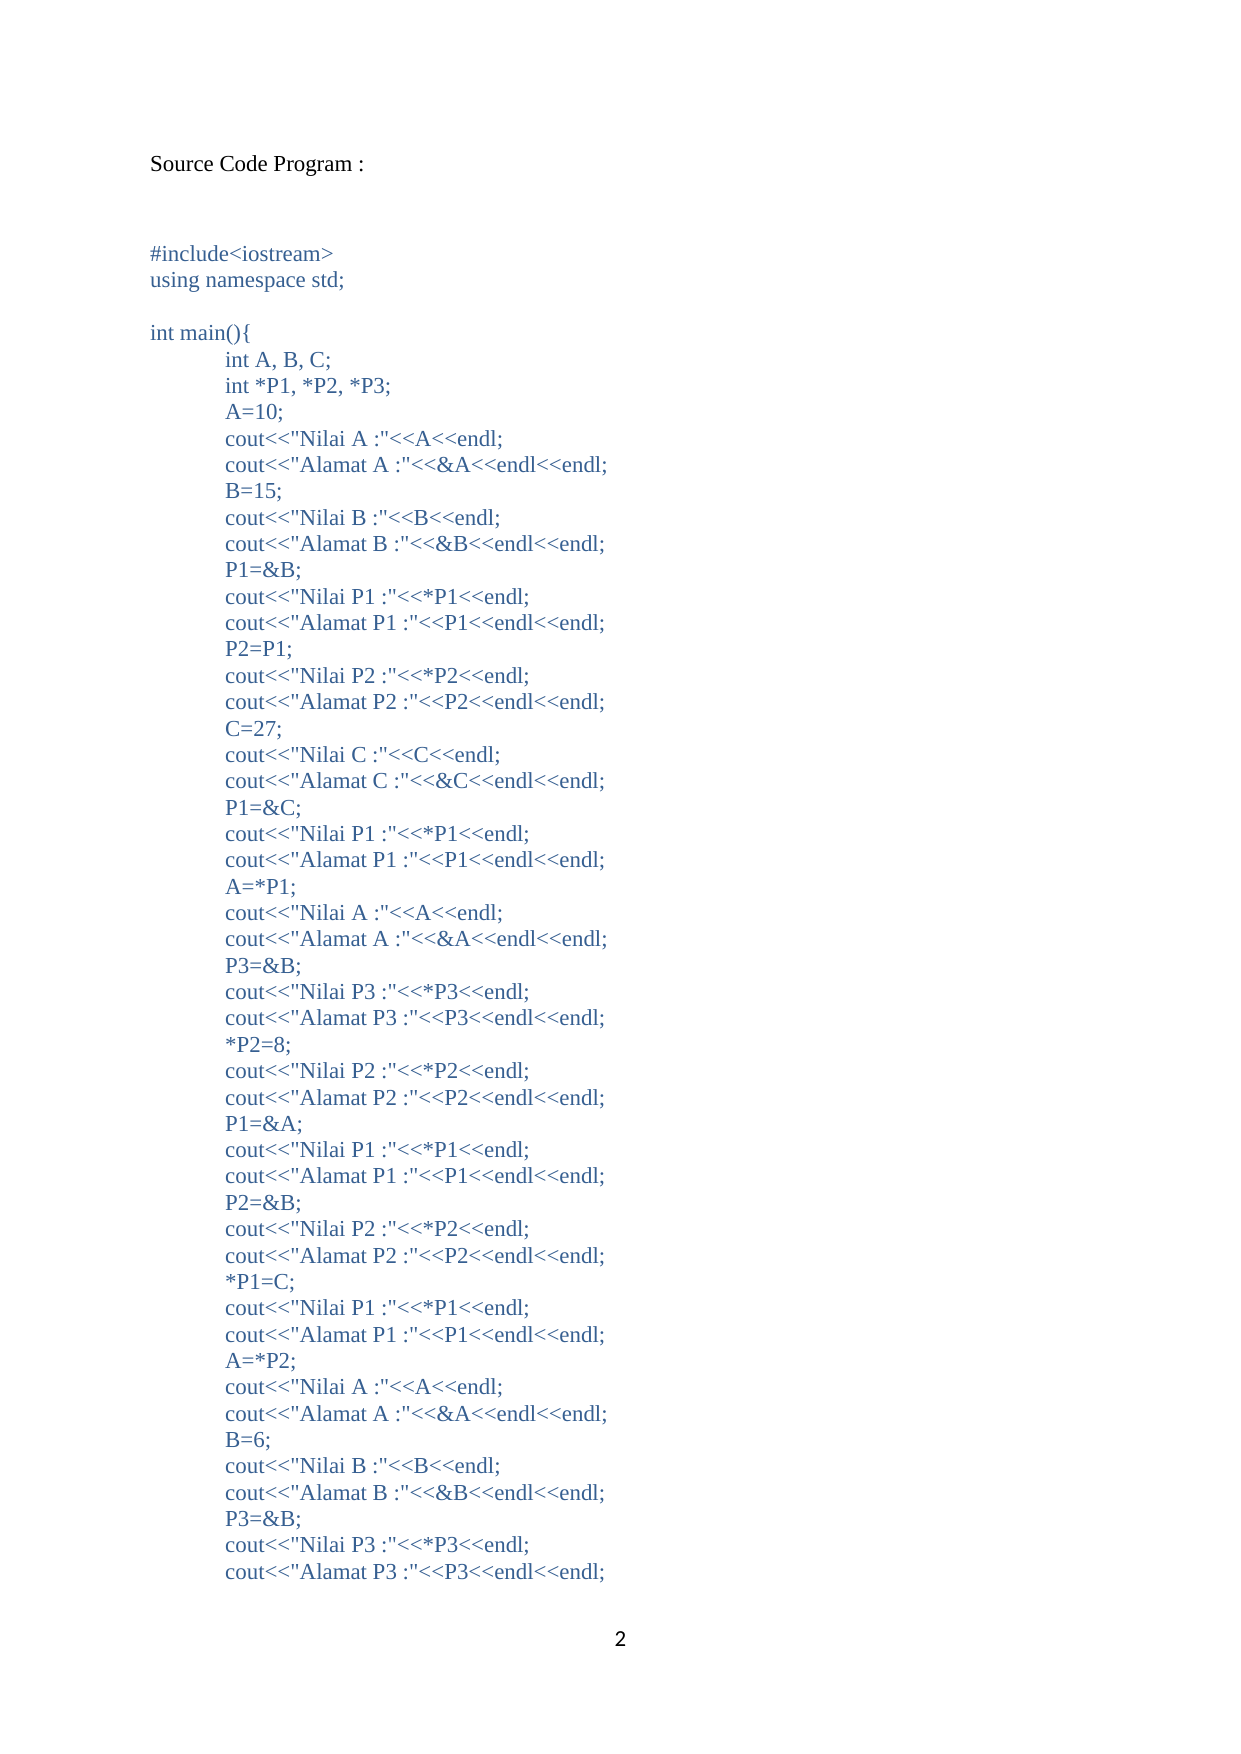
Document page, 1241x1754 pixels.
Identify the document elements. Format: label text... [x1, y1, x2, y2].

text A=*P1; [150, 873, 1090, 899]
text cout<<"Alamat A :"<<&A<<endl<<endl; [150, 451, 1090, 477]
text cout<<"Nilai B :"<<B<<endl; [150, 1452, 1090, 1479]
text P1=&C; [150, 794, 1090, 820]
text cout<<"Alamat P2 :"<<P2<<endl<<endl; [150, 1242, 1090, 1268]
text A=*P2; [150, 1347, 1090, 1373]
text P1=&A; [150, 1110, 1090, 1136]
text cout<<"Nilai P1 :"<<*P1<<endl; [150, 1294, 1090, 1321]
text cout<<"Alamat P3 :"<<P3<<endl<<endl; [150, 1558, 1090, 1584]
text A=10; [150, 398, 1090, 425]
text cout<<"Nilai P2 :"<<*P2<<endl; [150, 662, 1090, 688]
text int A, B, C; [150, 346, 1090, 372]
text cout<<"Nilai P1 :"<<*P1<<endl; [150, 820, 1090, 846]
text P2=&B; [150, 1189, 1090, 1215]
text int main(){ [150, 319, 1090, 346]
text cout<<"Nilai P1 :"<<*P1<<endl; [150, 583, 1090, 609]
text cout<<"Alamat P1 :"<<P1<<endl<<endl; [150, 1321, 1090, 1347]
text cout<<"Nilai P2 :"<<*P2<<endl; [150, 1057, 1090, 1083]
text cout<<"Alamat C :"<<&C<<endl<<endl; [150, 767, 1090, 794]
text cout<<"Alamat B :"<<&B<<endl<<endl; [150, 1479, 1090, 1505]
text Source Code Program : [150, 150, 1090, 176]
text cout<<"Nilai A :"<<A<<endl; [150, 899, 1090, 925]
text cout<<"Alamat P1 :"<<P1<<endl<<endl; [150, 846, 1090, 873]
text cout<<"Nilai P1 :"<<*P1<<endl; [150, 1136, 1090, 1163]
text cout<<"Alamat B :"<<&B<<endl<<endl; [150, 530, 1090, 556]
text cout<<"Alamat P3 :"<<P3<<endl<<endl; [150, 1004, 1090, 1031]
text using namespace std; [150, 267, 1090, 293]
text cout<<"Nilai B :"<<B<<endl; [150, 504, 1090, 530]
text *P2=8; [150, 1031, 1090, 1057]
text cout<<"Nilai C :"<<C<<endl; [150, 741, 1090, 767]
text B=6; [150, 1426, 1090, 1452]
text *P1=C; [150, 1268, 1090, 1294]
text B=15; [150, 477, 1090, 504]
text #include<iostream> [150, 240, 1090, 267]
text cout<<"Alamat A :"<<&A<<endl<<endl; [150, 925, 1090, 952]
text C=27; [150, 714, 1090, 741]
text cout<<"Alamat P2 :"<<P2<<endl<<endl; [150, 688, 1090, 714]
text cout<<"Nilai P3 :"<<*P3<<endl; [150, 978, 1090, 1004]
text cout<<"Alamat P1 :"<<P1<<endl<<endl; [150, 1163, 1090, 1189]
text P1=&B; [150, 556, 1090, 583]
text cout<<"Nilai P3 :"<<*P3<<endl; [150, 1532, 1090, 1558]
text cout<<"Nilai P2 :"<<*P2<<endl; [150, 1215, 1090, 1242]
text cout<<"Nilai A :"<<A<<endl; [150, 425, 1090, 451]
text int *P1, *P2, *P3; [150, 372, 1090, 398]
text P2=P1; [150, 636, 1090, 662]
text cout<<"Nilai A :"<<A<<endl; [150, 1373, 1090, 1400]
text cout<<"Alamat A :"<<&A<<endl<<endl; [150, 1400, 1090, 1426]
text P3=&B; [150, 952, 1090, 978]
text cout<<"Alamat P2 :"<<P2<<endl<<endl; [150, 1083, 1090, 1110]
text cout<<"Alamat P1 :"<<P1<<endl<<endl; [150, 609, 1090, 636]
text P3=&B; [150, 1505, 1090, 1532]
